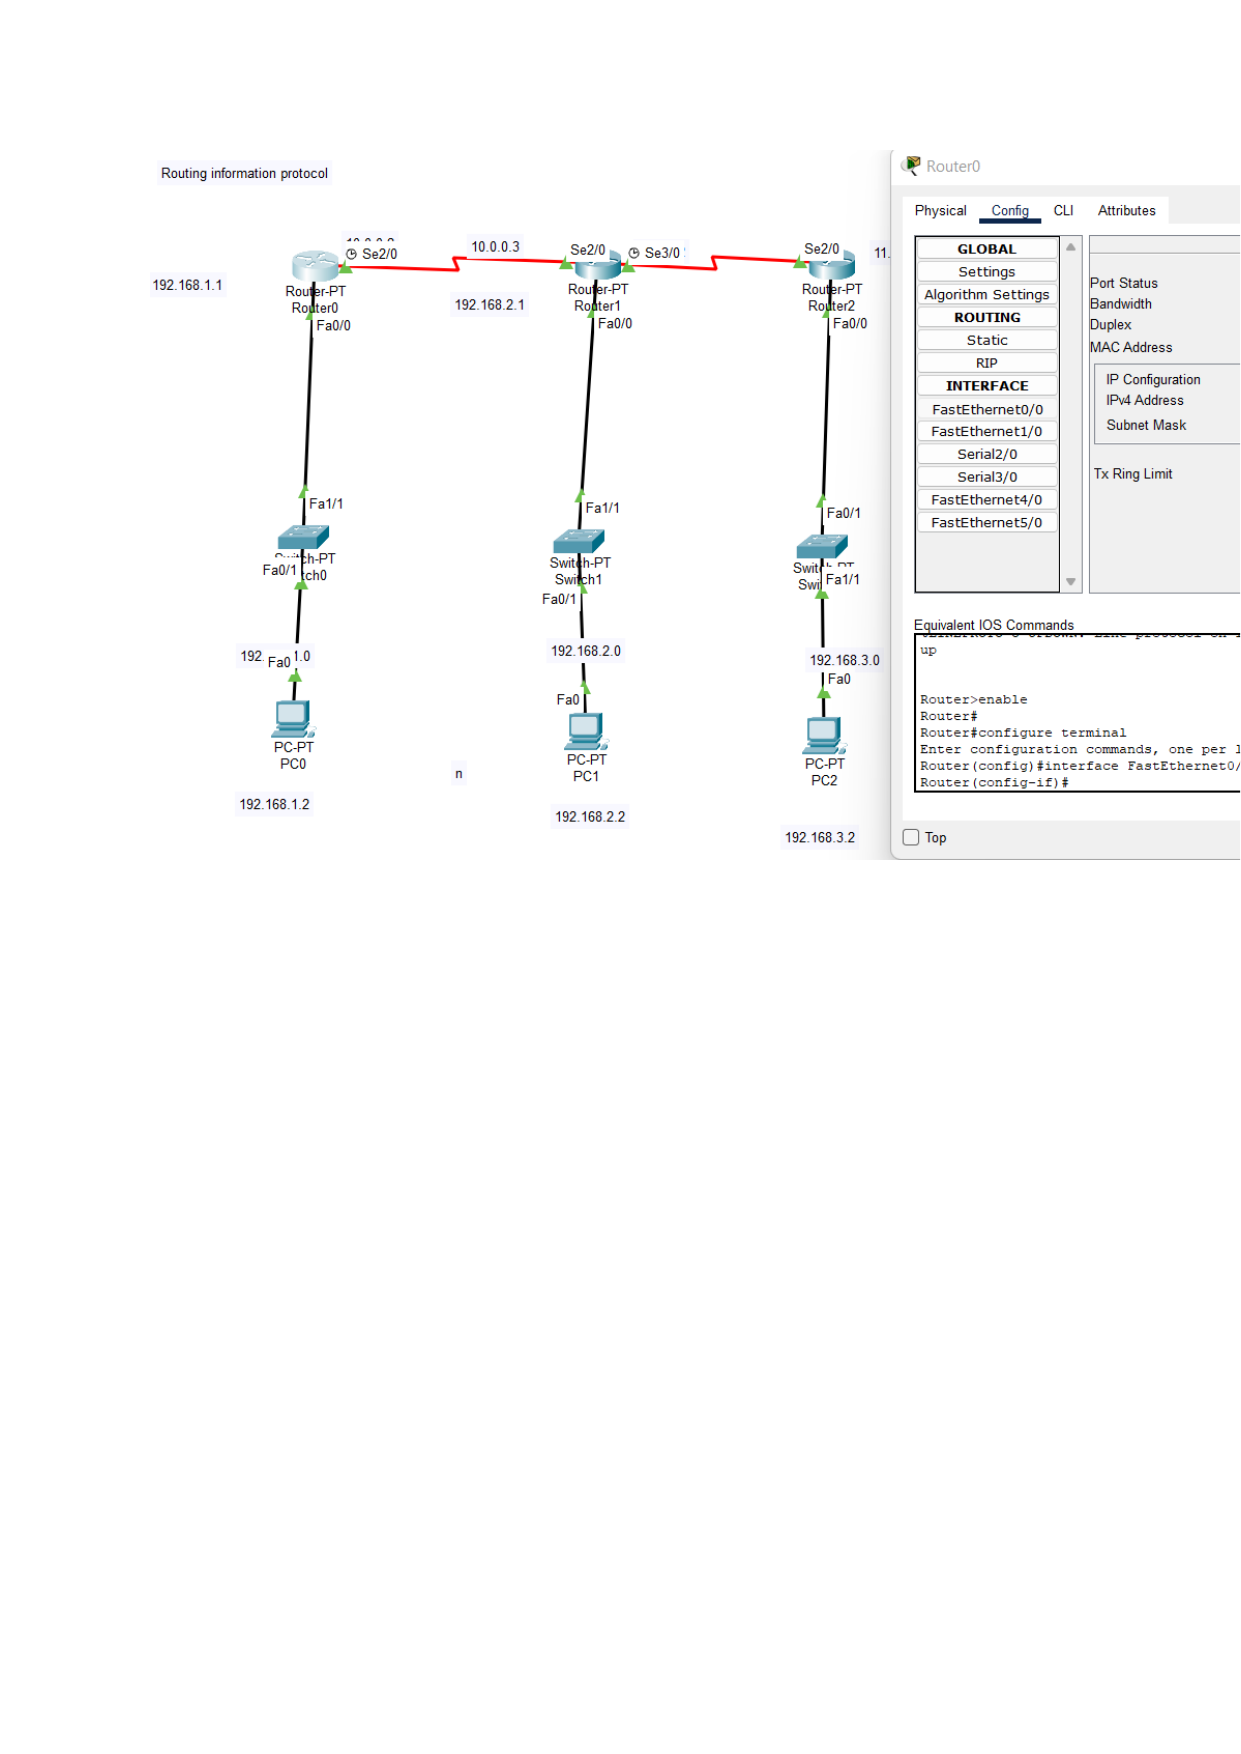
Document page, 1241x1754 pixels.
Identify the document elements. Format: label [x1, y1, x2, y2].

picture [150, 150, 1241, 860]
